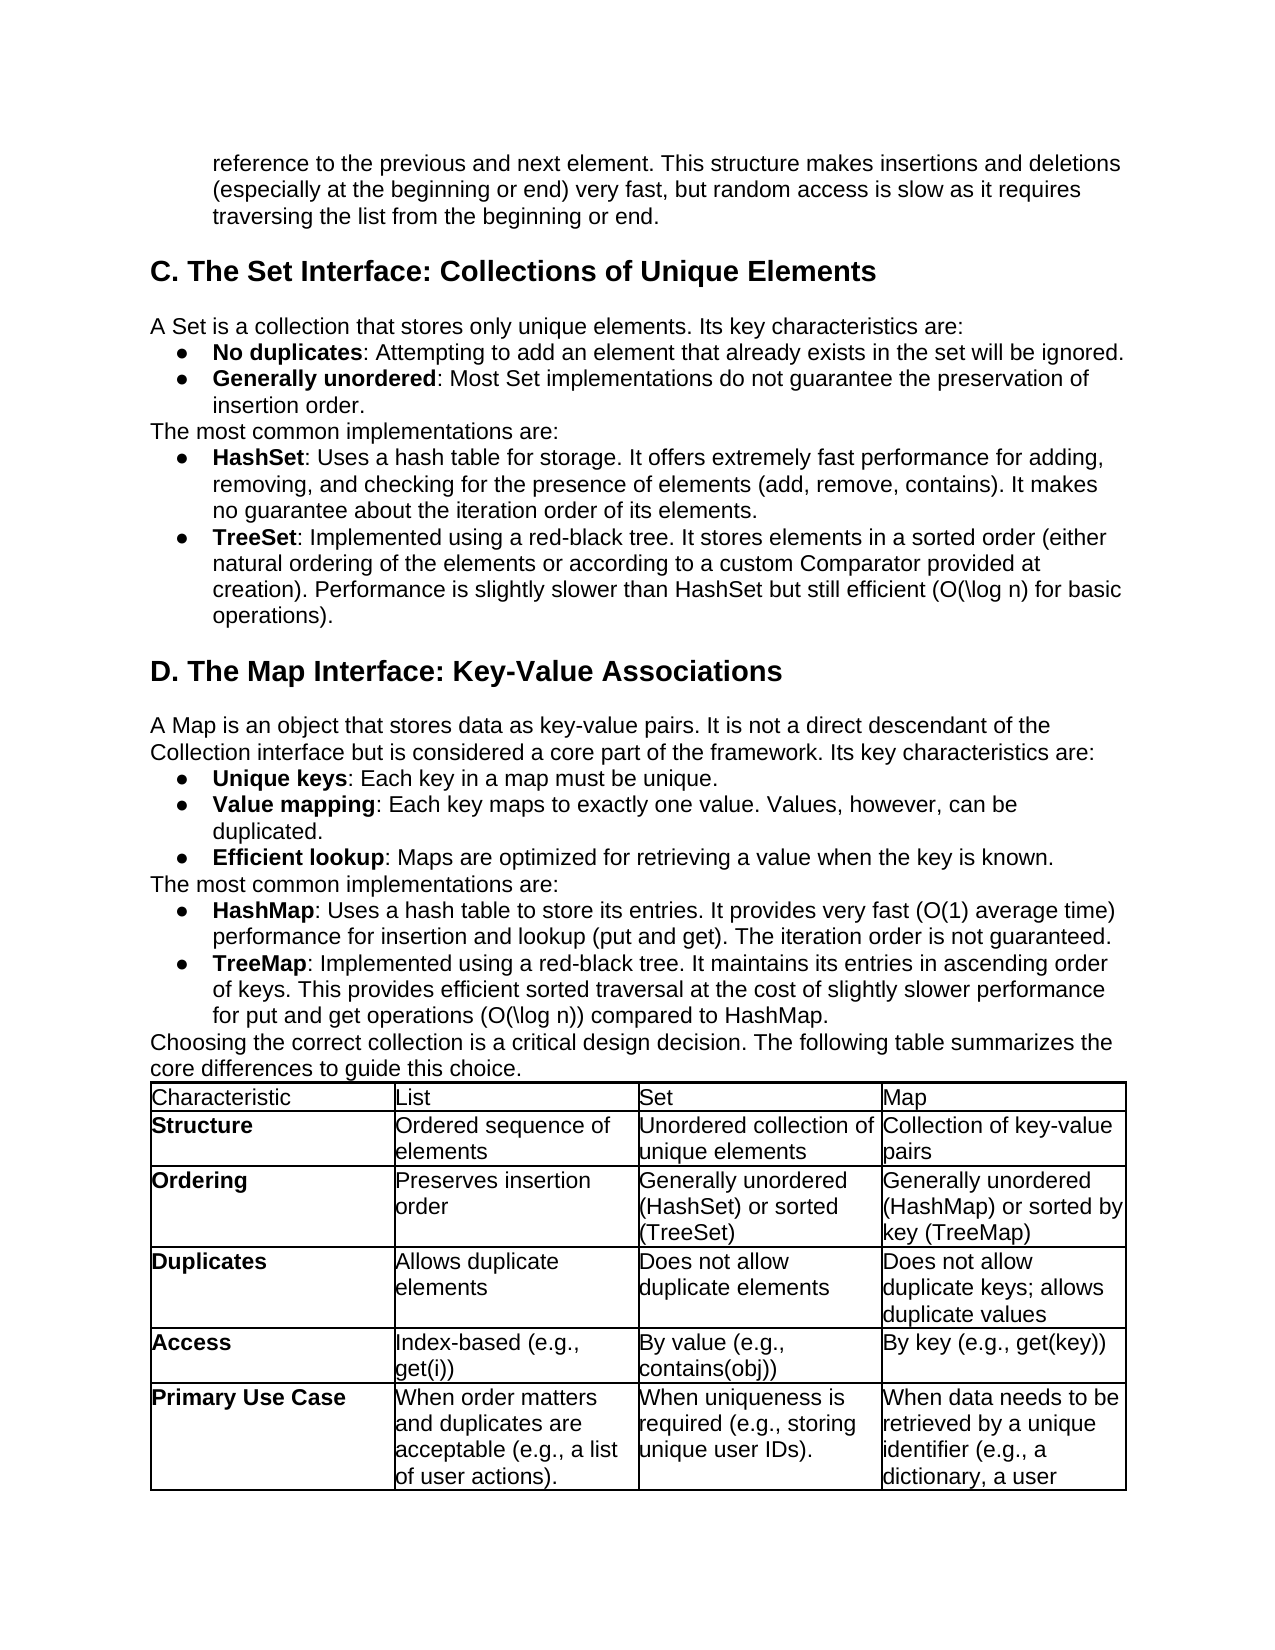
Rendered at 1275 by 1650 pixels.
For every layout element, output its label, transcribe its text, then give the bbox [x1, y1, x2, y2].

subtitle D. The Map Interface: Key-Value Associations [150, 654, 1125, 687]
table_cell Allows duplicate elements [396, 1248, 638, 1327]
list Value mapping: Each key maps to exactly one value. Values, however, can be duplicated. [175, 791, 1125, 844]
text Choosing the correct collection is a critical design decision. The following table summarizes the core differences to guide this choice. [150, 1029, 1125, 1081]
subtitle C. The Set Interface: Collections of Unique Elements [150, 254, 1125, 288]
table_header List [396, 1084, 638, 1110]
table_cell Ordered sequence of elements [396, 1112, 638, 1164]
list TreeMap: Implemented using a red-black tree. It maintains its entries in ascending order of keys. This provides efficient sorted traversal at the cost of slightly slower performance for put and get operations (O(\log n)) compared to HashMap. [175, 949, 1125, 1029]
text A Map is an object that stores data as key-value pairs. It is not a direct descendant of the Collection interface but is considered a core part of the framework. Its key characteristics are: [150, 712, 1125, 765]
list Efficient lookup: Maps are optimized for retrieving a value when the key is known. [175, 844, 1125, 871]
table_cell Does not allow duplicate elements [640, 1248, 881, 1327]
table_cell Generally unordered (HashMap) or sorted by key (TreeMap) [883, 1167, 1125, 1246]
table_cell Collection of key-value pairs [883, 1112, 1125, 1164]
table_cell By key (e.g., get(key)) [883, 1329, 1125, 1382]
table_header Characteristic [152, 1084, 394, 1110]
table_cell Generally unordered (HashSet) or sorted (TreeSet) [640, 1167, 881, 1246]
table_cell Duplicates [152, 1248, 394, 1327]
table_cell Structure [152, 1112, 394, 1164]
list Unique keys: Each key in a map must be unique. [175, 765, 1125, 791]
table_header Map [883, 1084, 1125, 1110]
table_cell Preserves insertion order [396, 1167, 638, 1246]
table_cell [883, 1384, 1125, 1489]
table_cell By value (e.g., contains(obj)) [640, 1329, 881, 1382]
list HashSet: Uses a hash table for storage. It offers extremely fast performance for adding, removing, and checking for the presence of elements (add, remove, contains). It makes no guarantee about the iteration order of its elements. [175, 444, 1125, 523]
table_cell Ordering [152, 1167, 394, 1246]
text The most common implementations are: [150, 418, 1125, 444]
list No duplicates: Attempting to add an element that already exists in the set will be ignored. [175, 339, 1125, 365]
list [175, 150, 1125, 229]
table_header Set [640, 1084, 881, 1110]
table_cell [396, 1384, 638, 1489]
list Generally unordered: Most Set implementations do not guarantee the preservation of insertion order. [175, 365, 1125, 418]
text A Set is a collection that stores only unique elements. Its key characteristics are: [150, 313, 1125, 339]
table_cell Unordered collection of unique elements [640, 1112, 881, 1164]
table_cell Index-based (e.g., get(i)) [396, 1329, 638, 1382]
text The most common implementations are: [150, 871, 1125, 897]
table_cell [640, 1384, 881, 1489]
table_cell Does not allow duplicate keys; allows duplicate values [883, 1248, 1125, 1327]
table_cell Access [152, 1329, 394, 1382]
list HashMap: Uses a hash table to store its entries. It provides very fast (O(1) average time) performance for insertion and lookup (put and get). The iteration order is not guaranteed. [175, 897, 1125, 949]
list TreeSet: Implemented using a red-black tree. It stores elements in a sorted order (either natural ordering of the elements or according to a custom Comparator provided at creation). Performance is slightly slower than HashSet but still efficient (O(\log n) for basic operations). [175, 523, 1125, 629]
table_cell Primary Use Case [152, 1384, 394, 1489]
